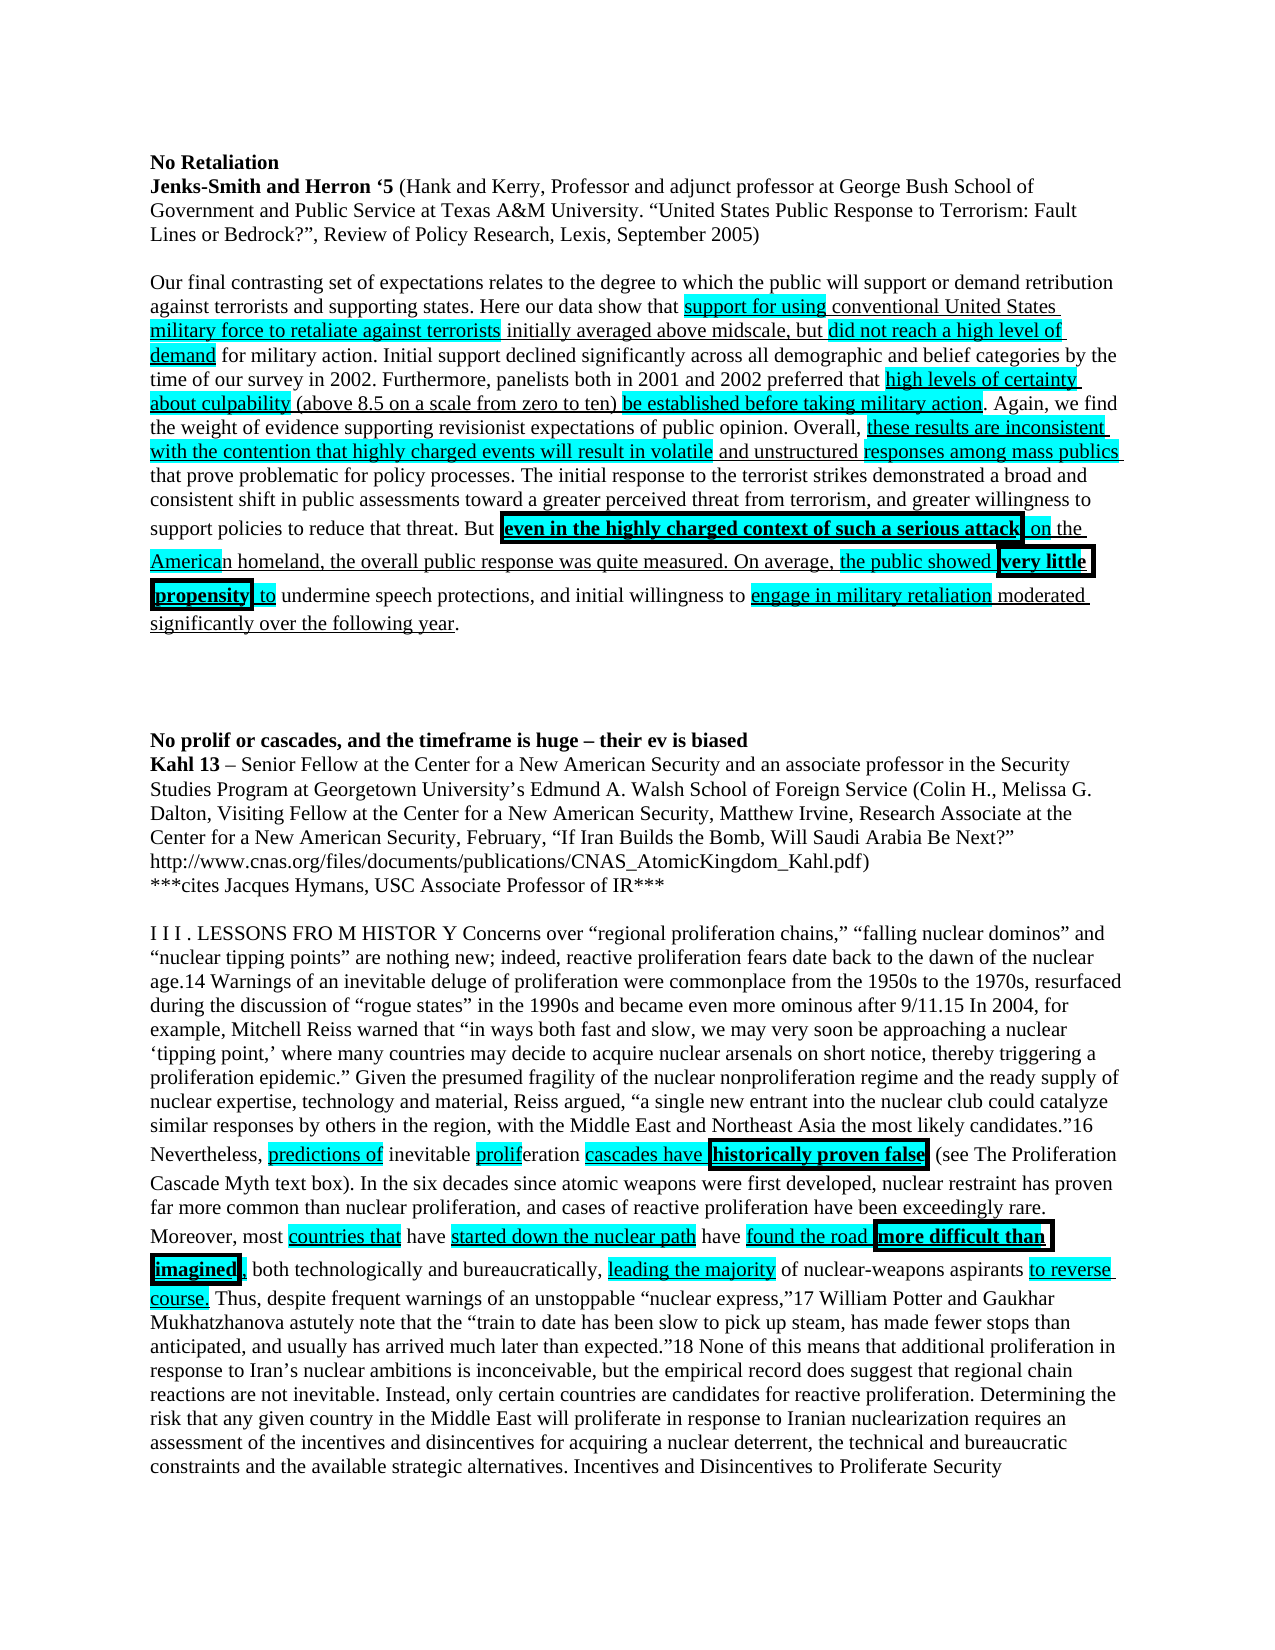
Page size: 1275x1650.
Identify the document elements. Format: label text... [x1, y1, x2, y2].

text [150, 921, 1125, 1478]
text Our final contrasting set of expectations relates to the degree to which the public will support or demand retribution against terrorists and supporting states. Here our data show that support for using conventional United States military force to retaliate against terrorists initially averaged above midscale, but did not reach a high level of demand for military action. Initial support declined significantly across all demographic and belief categories by the time of our survey in 2002. Furthermore, panelists both in 2001 and 2002 preferred that high levels of certainty about culpability (above 8.5 on a scale from zero to ten) be established before taking military action. Again, we find the weight of evidence supporting revisionist expectations of public opinion. Overall, these results are inconsistent with the contention that highly charged events will result in volatile and unstructured responses among mass publics that prove problematic for policy processes. The initial response to the terrorist strikes demonstrated a broad and consistent shift in public assessments toward a greater perceived threat from terrorism, and greater willingness to support policies to reduce that threat. But even in the highly charged context of such a serious attack on the American homeland, the overall public response was quite measured. On average, the public showed very little propensity to undermine speech protections, and initial willingness to engage in military retaliation moderated significantly over the following year. [150, 270, 1125, 635]
subtitle No prolif or cascades, and the timeframe is huge – their ev is biased [150, 728, 1125, 752]
text ***cites Jacques Hymans, USC Associate Professor of IR*** [150, 873, 1125, 897]
text Jenks-Smith and Herron ‘5 (Hank and Kerry, Professor and adjunct professor at George Bush School of Government and Public Service at Texas A&M University. “United States Public Response to Terrorism: Fault Lines or Bedrock?”, Review of Policy Research, Lexis, September 2005) [150, 174, 1125, 246]
subtitle No Retaliation [150, 150, 1125, 174]
text Kahl 13 – Senior Fellow at the Center for a New American Security and an associate professor in the Security Studies Program at Georgetown University’s Edmund A. Walsh School of Foreign Service (Colin H., Melissa G. Dalton, Visiting Fellow at the Center for a New American Security, Matthew Irvine, Research Associate at the Center for a New American Security, February, “If Iran Builds the Bomb, Will Saudi Arabia Be Next?” http://www.cnas.org/files/documents/publications/CNAS_AtomicKingdom_Kahl.pdf) [150, 752, 1125, 873]
